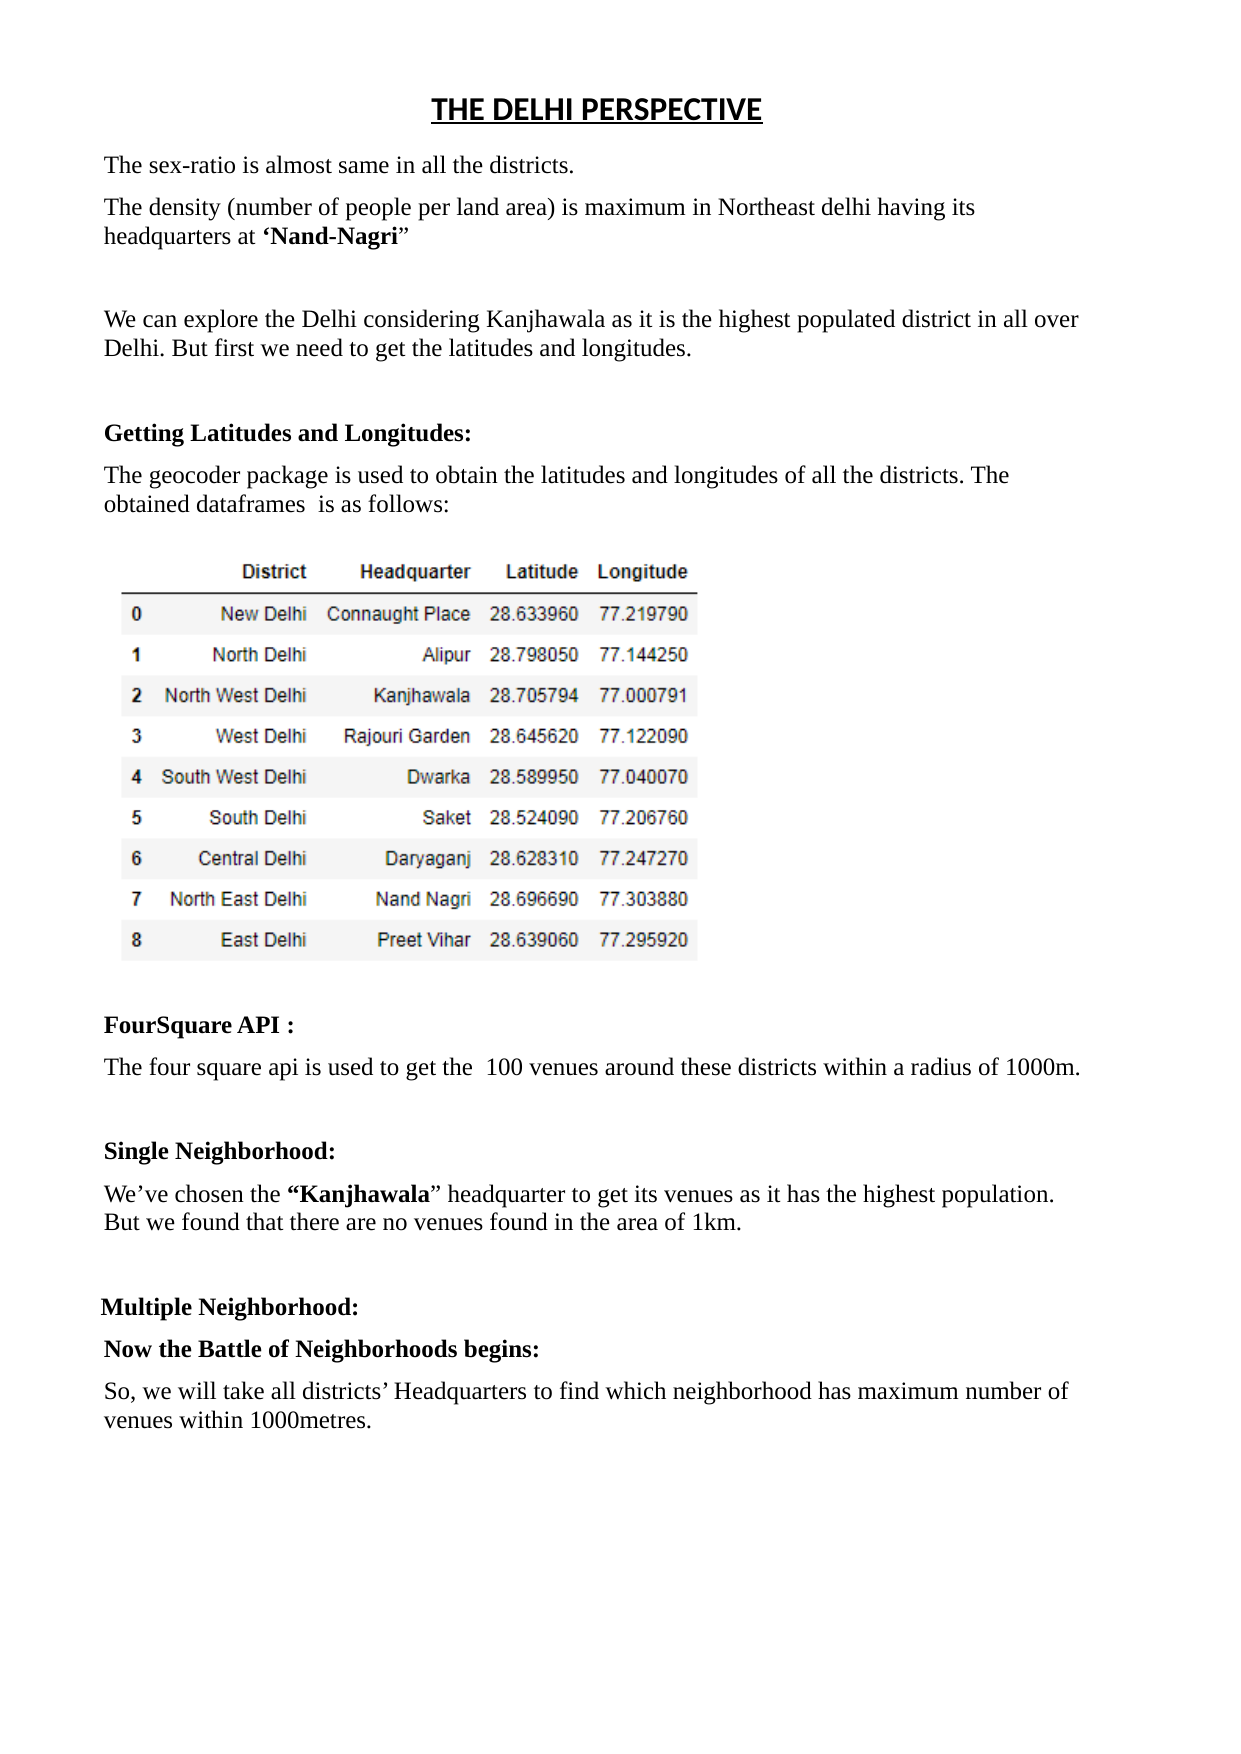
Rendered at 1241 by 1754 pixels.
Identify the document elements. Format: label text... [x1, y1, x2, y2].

text FourSquare API : [19, 1010, 1090, 1039]
text Now the Battle of Neighborhoods begins: [19, 1334, 1090, 1363]
text Single Neighborhood: [19, 1136, 1090, 1165]
text The density (number of people per land area) is maximum in Northeast delhi having its headquarters at ‘Nand-Nagri” [19, 192, 1090, 250]
text Getting Latitudes and Longitudes: [19, 418, 1090, 446]
picture [103, 530, 815, 997]
text So, we will take all districts’ Headquarters to find which neighborhood has maximum number of venues within 1000metres. [19, 1376, 1090, 1434]
text We can explore the Delhi considering Kanjhawala as it is the highest populated district in all over Delhi. But first we need to get the latitudes and longitudes. [19, 304, 1090, 362]
text The four square api is used to get the 100 venues around these districts within a radius of 1000m. [19, 1052, 1090, 1081]
text We’ve chosen the “Kanjhawala” headquarter to get its venues as it has the highest population. But we found that there are no venues found in the area of 1km. [19, 1179, 1090, 1236]
text Multiple Neighborhood: [19, 1292, 1090, 1321]
text The sex-ratio is almost same in all the districts. [19, 150, 1090, 179]
text The geocoder package is used to obtain the latitudes and longitudes of all the districts. The obtained dataframes is as follows: [19, 460, 1090, 517]
